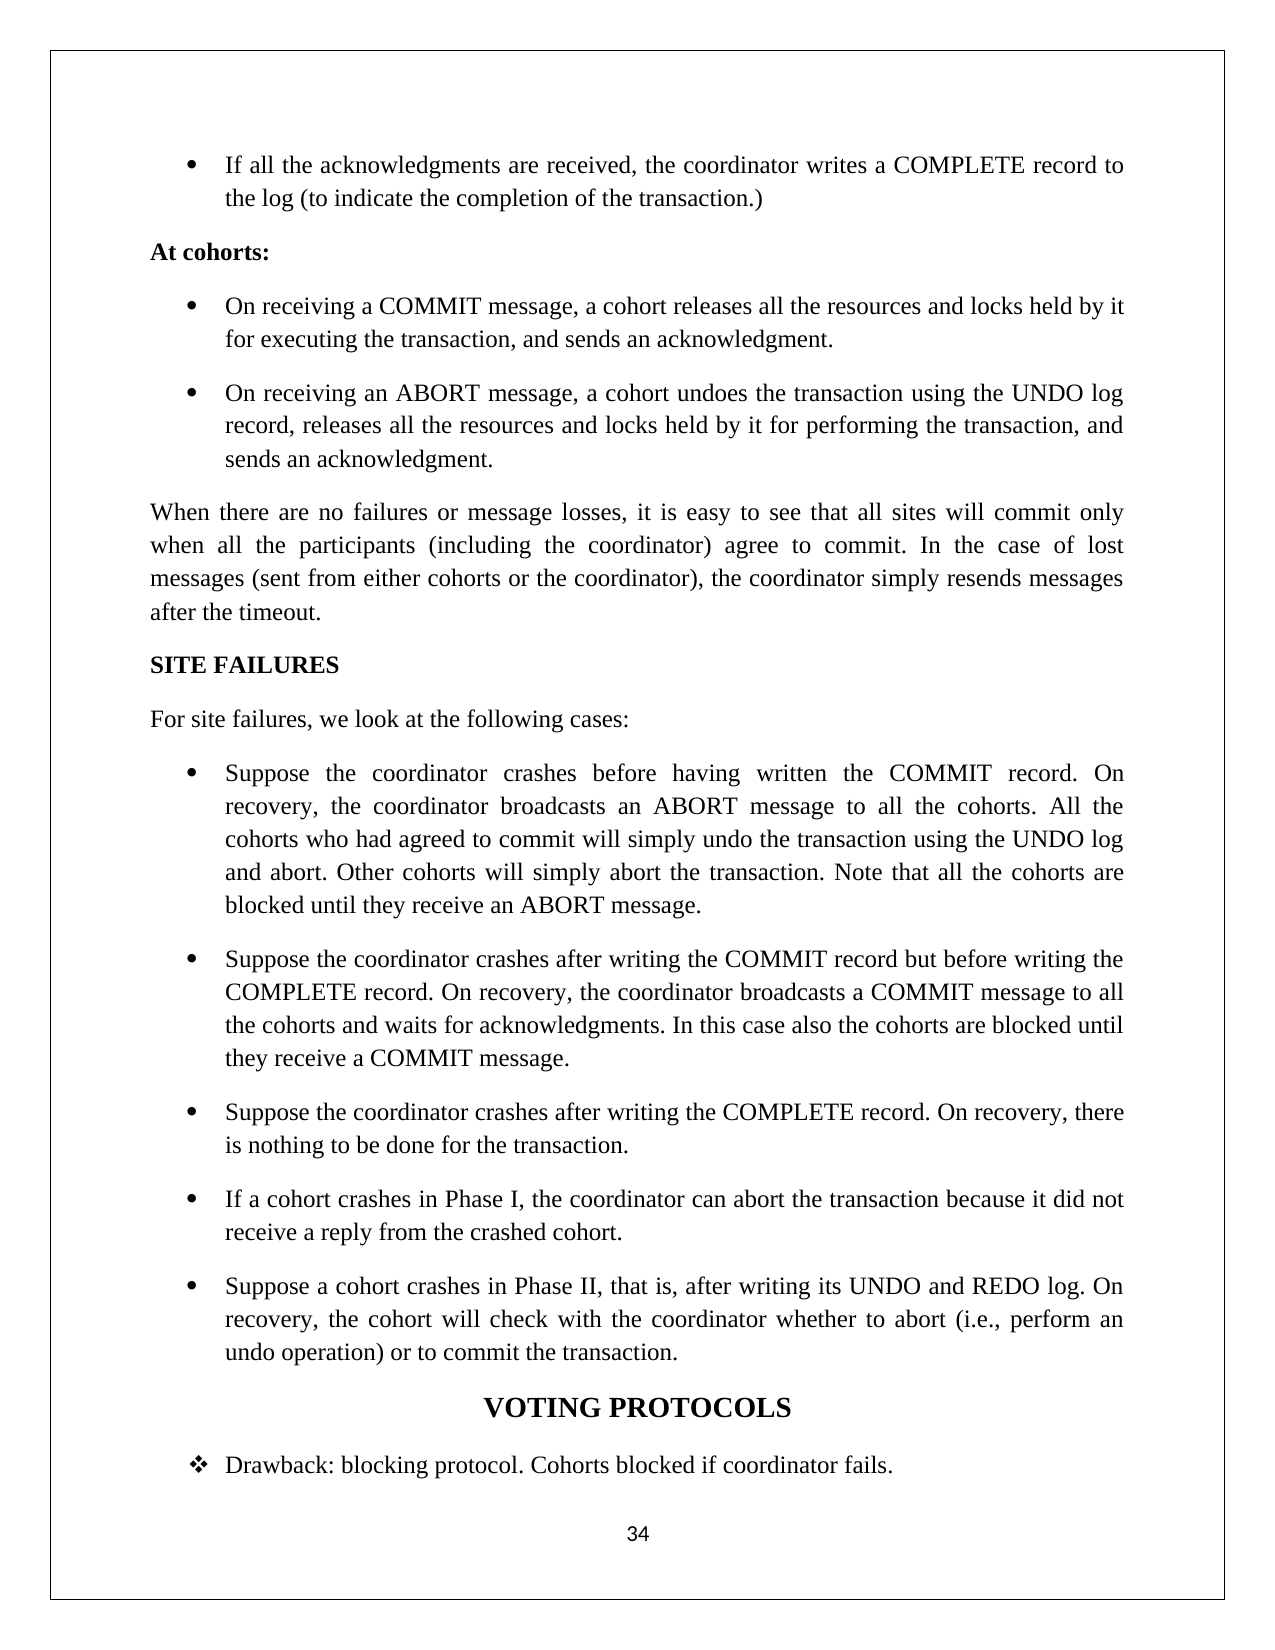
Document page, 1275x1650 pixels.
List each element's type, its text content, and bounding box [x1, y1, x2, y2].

list Suppose the coordinator crashes after writing the COMMIT record but before writing the COMPLETE record. On recovery, the coordinator broadcasts a COMMIT message to all the cohorts and waits for acknowledgments. In this case also the cohorts are blocked until they receive a COMMIT message. [187, 944, 1125, 1072]
text When there are no failures or message losses, it is easy to see that all sites will commit only when all the participants (including the coordinator) agree to commit. In the case of lost messages (sent from either cohorts or the coordinator), the coordinator simply resends messages after the timeout. [150, 497, 1125, 625]
list Drawback: blocking protocol. Cohorts blocked if coordinator fails. [187, 1450, 1125, 1479]
list On receiving a COMMIT message, a cohort releases all the resources and locks held by it for executing the transaction, and sends an acknowledgment. [187, 291, 1125, 352]
list On receiving an ABORT message, a cohort undoes the transaction using the UNDO log record, releases all the resources and locks held by it for performing the transaction, and sends an acknowledgment. [187, 378, 1125, 472]
list Suppose the coordinator crashes before having written the COMMIT record. On recovery, the coordinator broadcasts an ABORT message to all the cohorts. All the cohorts who had agreed to commit will simply undo the transaction using the UNDO log and abort. Other cohorts will simply abort the transaction. Note that all the cohorts are blocked until they receive an ABORT message. [187, 758, 1125, 919]
list If all the acknowledgments are received, the coordinator writes a COMPLETE record to the log (to indicate the completion of the transaction.) [187, 150, 1125, 212]
list Suppose a cohort crashes in Phase II, that is, after writing its UNDO and REDO log. On recovery, the cohort will check with the coordinator whether to abort (i.e., perform an undo operation) or to commit the transaction. [187, 1271, 1125, 1366]
list If a cohort crashes in Phase I, the coordinator can abort the transaction because it did not receive a reply from the crashed cohort. [187, 1184, 1125, 1246]
text For site failures, we look at the following cases: [150, 704, 1125, 733]
text At cohorts: [150, 237, 1125, 266]
text SITE FAILURES [150, 650, 1125, 679]
text VOTING PROTOCOLS [150, 1391, 1125, 1424]
list Suppose the coordinator crashes after writing the COMPLETE record. On recovery, there is nothing to be done for the transaction. [187, 1097, 1125, 1159]
